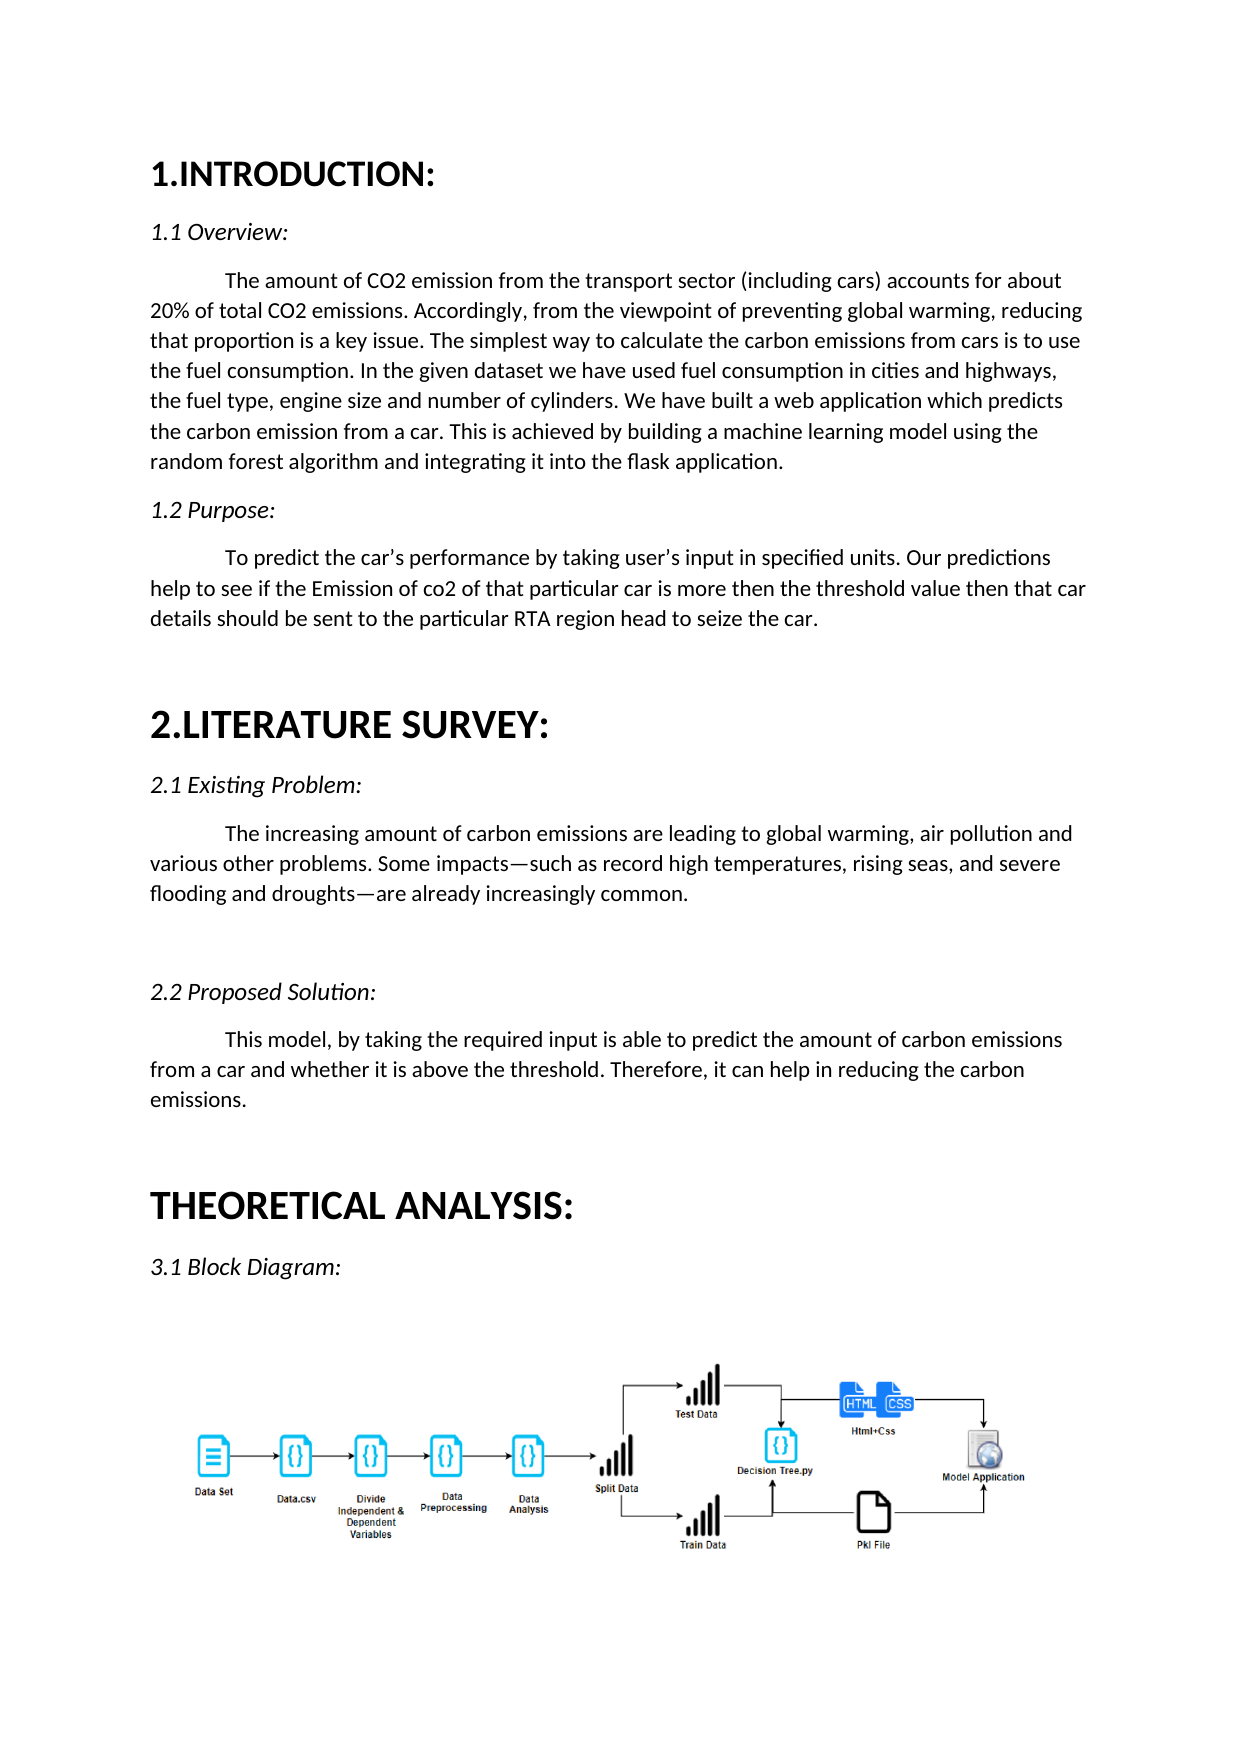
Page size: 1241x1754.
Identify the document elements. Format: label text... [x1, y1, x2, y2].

text 1.1 Overview: [150, 216, 1090, 247]
text 2.LITERATURE SURVEY: [150, 698, 1090, 748]
text THEORETICAL ANALYSIS: [150, 1179, 1090, 1230]
text 3.1 Block Diagram: [150, 1251, 1090, 1281]
text The amount of CO2 emission from the transport sector (including cars) accounts for about 20% of total CO2 emissions. Accordingly, from the viewpoint of preventing global warming, reducing that proportion is a key issue. The simplest way to calculate the carbon emissions from cars is to use the fuel consumption. In the given dataset we have used fuel consumption in cities and highways, the fuel type, engine size and number of cylinders. We have built a web application which predicts the carbon emission from a car. This is achieved by building a machine learning model using the random forest algorithm and integrating it into the flask application. [150, 266, 1090, 475]
text 1.INTRODUCTION: [150, 150, 1090, 196]
text To predict the car’s performance by taking user’s input in specified units. Our predictions help to see if the Emission of co2 of that particular car is more then the threshold value then that car details should be sent to the particular RTA region head to seize the car. [150, 543, 1090, 632]
text This model, by taking the required input is able to predict the amount of carbon emissions from a car and whether it is above the threshold. Therefore, it can help in reducing the carbon emissions. [150, 1025, 1090, 1114]
picture [150, 1300, 1096, 1604]
text The increasing amount of carbon emissions are leading to global warming, air pollution and various other problems. Some impacts—such as record high temperatures, rising seas, and severe flooding and droughts—are already increasingly common. [150, 819, 1090, 907]
text 1.2 Purpose: [150, 494, 1090, 524]
text 2.2 Proposed Solution: [150, 976, 1090, 1006]
text 2.1 Existing Problem: [150, 769, 1090, 800]
